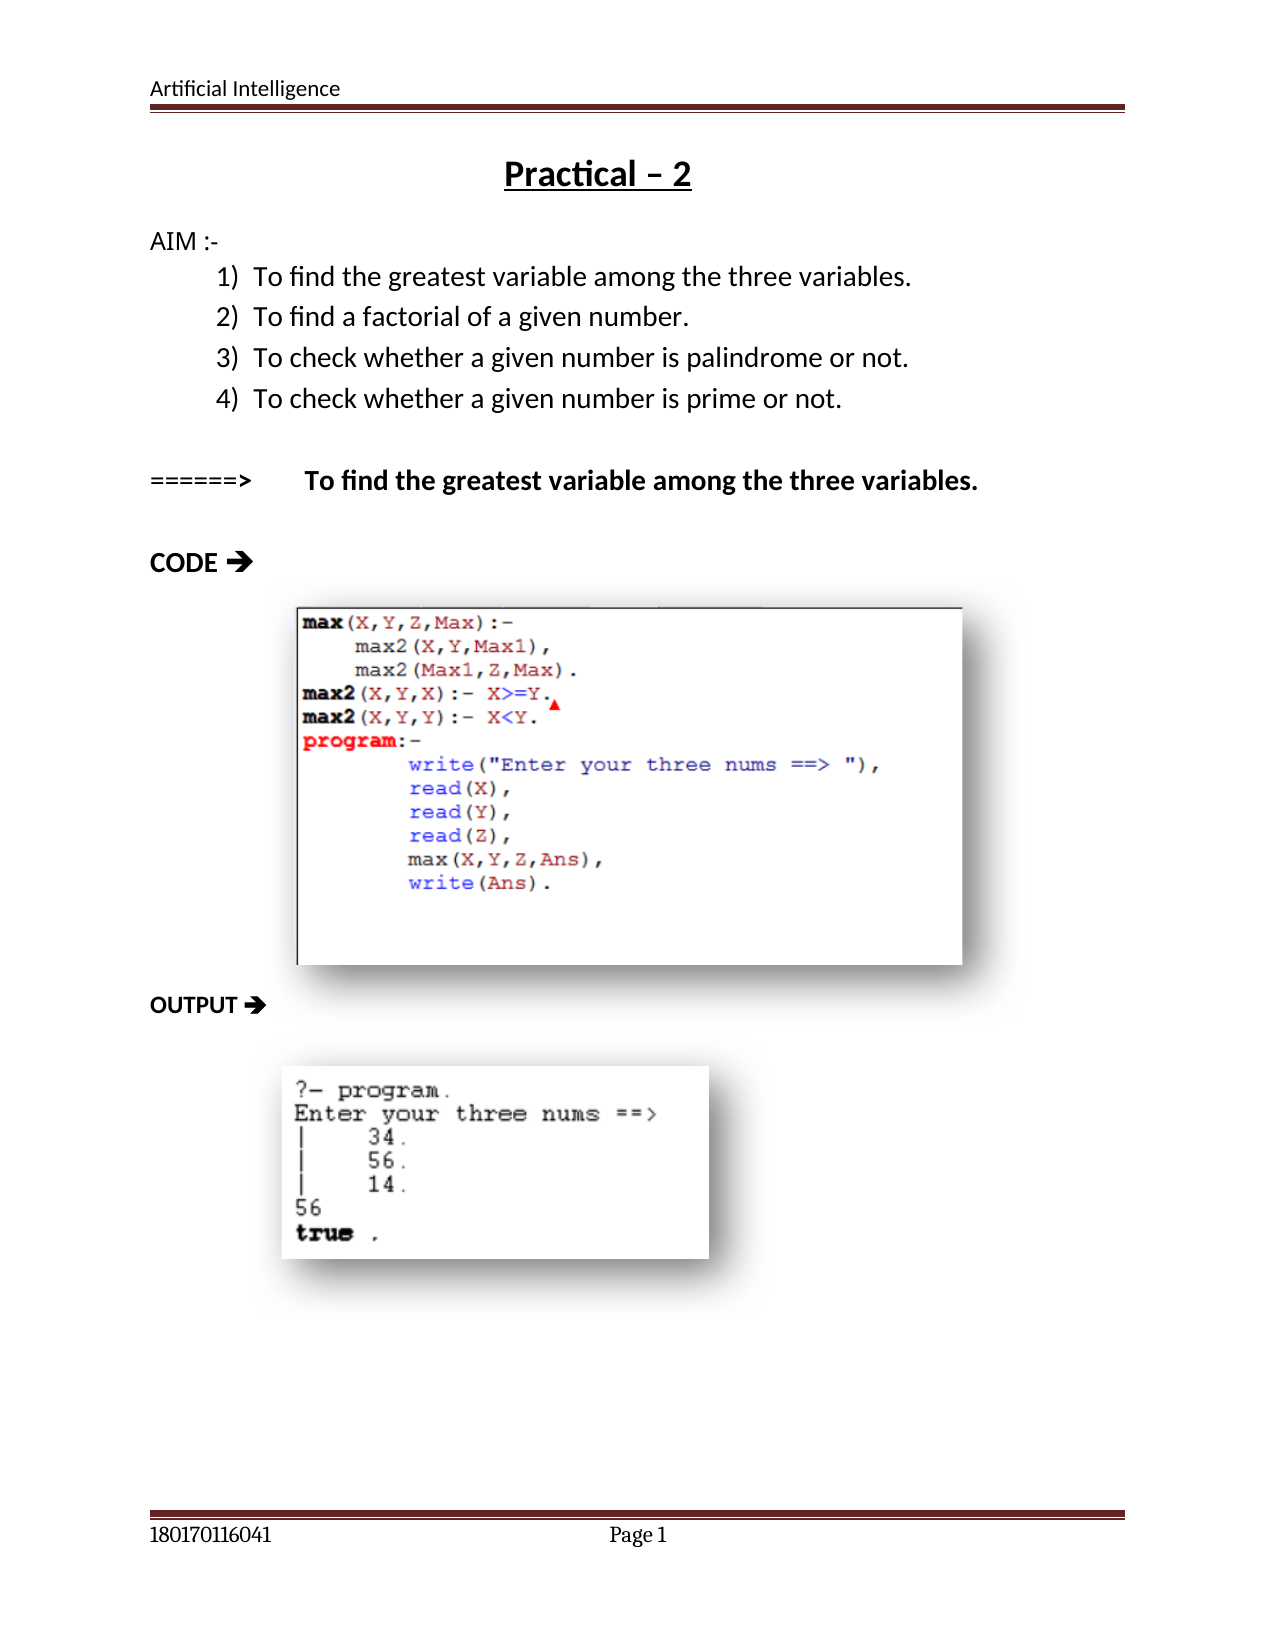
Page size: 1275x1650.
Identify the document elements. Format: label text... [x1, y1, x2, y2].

list To find a factorial of a given number. [216, 298, 1125, 334]
picture [281, 1066, 709, 1259]
text CODE [150, 544, 1125, 580]
list To check whether a given number is palindrome or not. [216, 339, 1125, 375]
picture [293, 606, 963, 965]
list To find the greatest variable among the three variables. [216, 258, 1125, 293]
list To check whether a given number is prime or not. [216, 380, 1125, 416]
text ======> To find the greatest variable among the three variables. [150, 462, 1125, 498]
text AIM :- [150, 223, 1125, 258]
text Practical – 2 [150, 150, 1125, 196]
